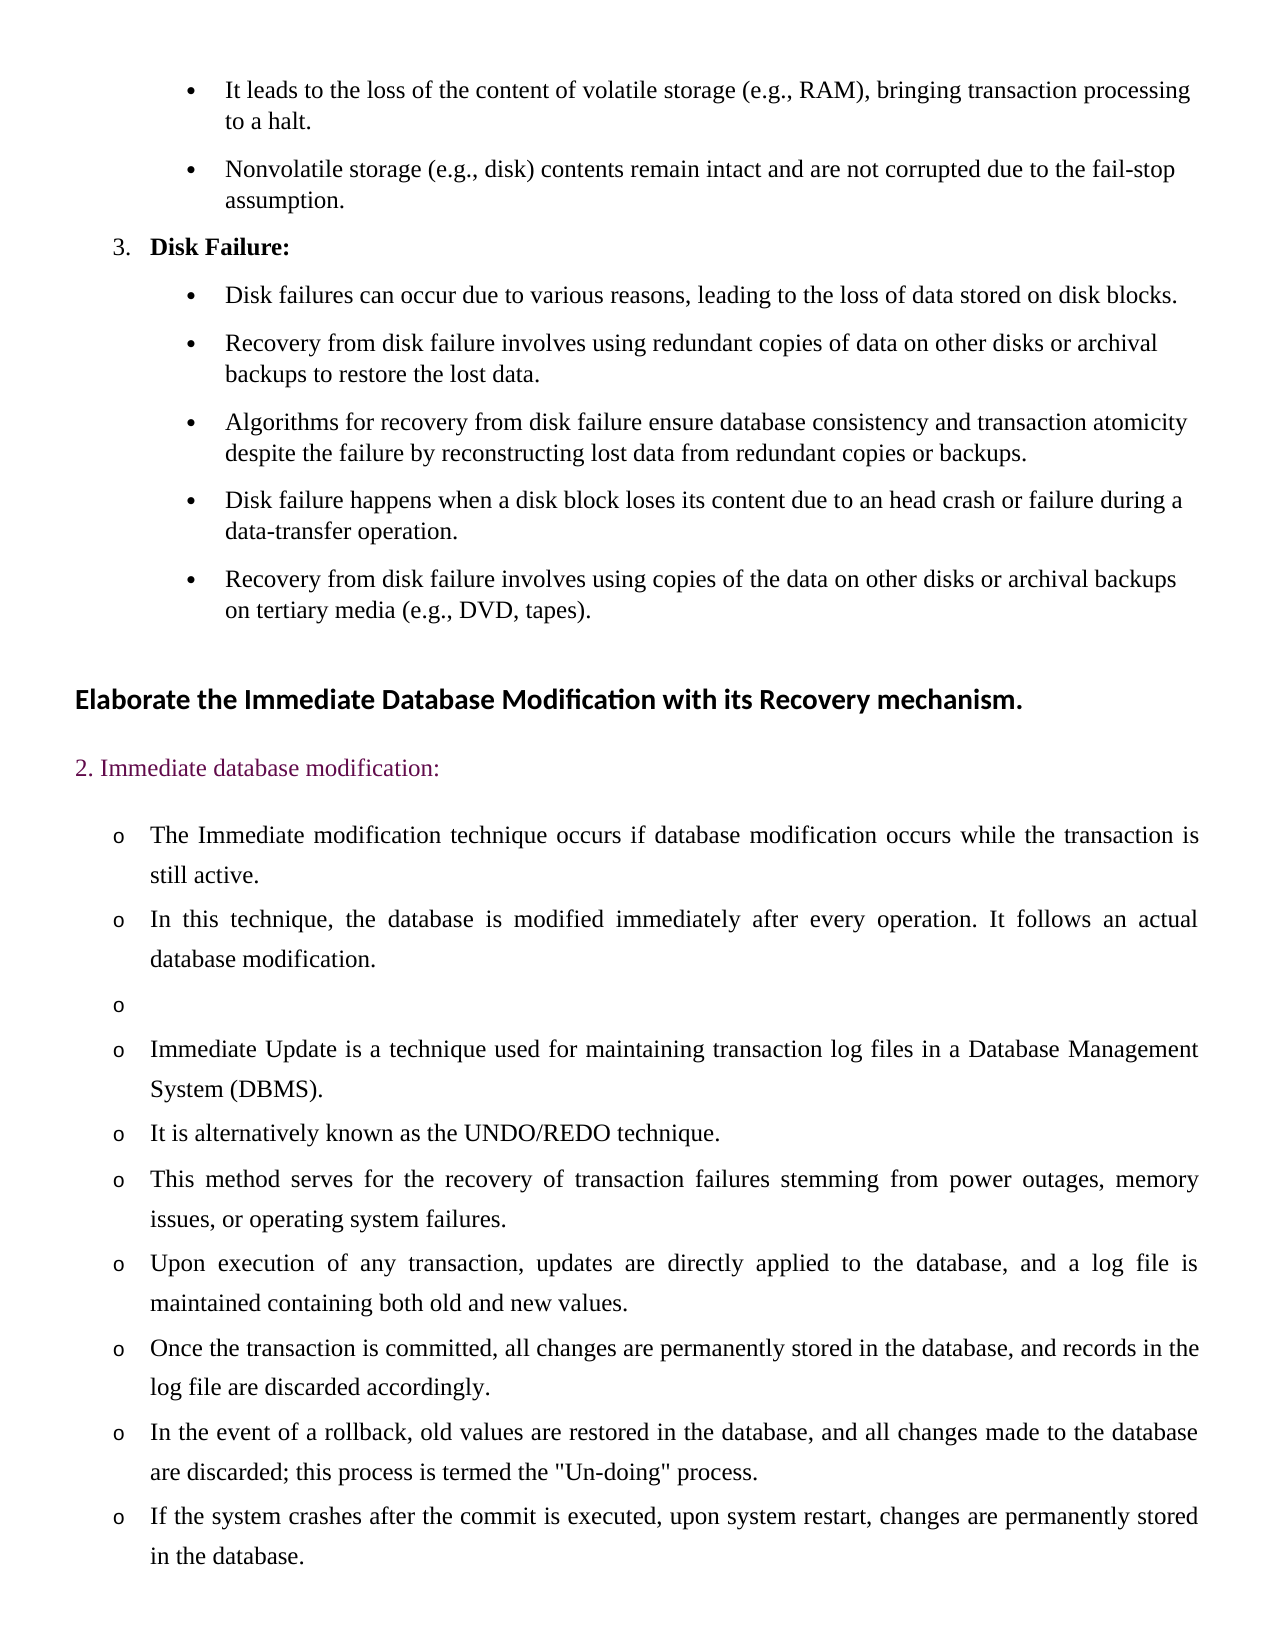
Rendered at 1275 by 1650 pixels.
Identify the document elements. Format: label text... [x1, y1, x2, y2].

list This method serves for the recovery of transaction failures stemming from power outages, memory issues, or operating system failures. [112, 1154, 1200, 1232]
list Recovery from disk failure involves using redundant copies of data on other disks or archival backups to restore the lost data. [187, 328, 1200, 388]
list In the event of a rollback, old values are restored in the database, and all changes made to the database are discarded; this process is termed the "Un-doing" process. [112, 1407, 1200, 1486]
list Disk failures can occur due to various reasons, leading to the loss of data stored on disk blocks. [187, 280, 1200, 309]
list Once the transaction is committed, all changes are permanently stored in the database, and records in the log file are discarded accordingly. [112, 1323, 1200, 1401]
list In this technique, the database is modified immediately after every operation. It follows an actual database modification. [112, 895, 1200, 973]
text Elaborate the Immediate Database Modification with its Recovery mechanism. [75, 643, 1200, 717]
list Upon execution of any transaction, updates are directly applied to the database, and a log file is maintained containing both old and new values. [112, 1239, 1200, 1317]
list Disk Failure: [112, 232, 1200, 261]
text 2. Immediate database modification: [75, 749, 1200, 781]
list If the system crashes after the commit is executed, upon system restart, changes are permanently stored in the database. [112, 1492, 1200, 1570]
list The Immediate modification technique occurs if database modification occurs while the transaction is still active. [112, 811, 1200, 889]
list Disk failure happens when a disk block loses its content due to an head crash or failure during a data-transfer operation. [187, 485, 1200, 545]
list It is alternatively known as the UNDO/REDO technique. [112, 1109, 1200, 1148]
list Algorithms for recovery from disk failure ensure database consistency and transaction atomicity despite the failure by reconstructing lost data from redundant copies or backups. [187, 407, 1200, 466]
list Recovery from disk failure involves using copies of the data on other disks or archival backups on tertiary media (e.g., DVD, tapes). [187, 564, 1200, 624]
list It leads to the loss of the content of volatile storage (e.g., RAM), bringing transaction processing to a halt. [187, 75, 1200, 135]
list Immediate Update is a technique used for maintaining transaction log files in a Database Management System (DBMS). [112, 1025, 1200, 1103]
list Nonvolatile storage (e.g., disk) contents remain intact and are not corrupted due to the fail-stop assumption. [187, 154, 1200, 213]
